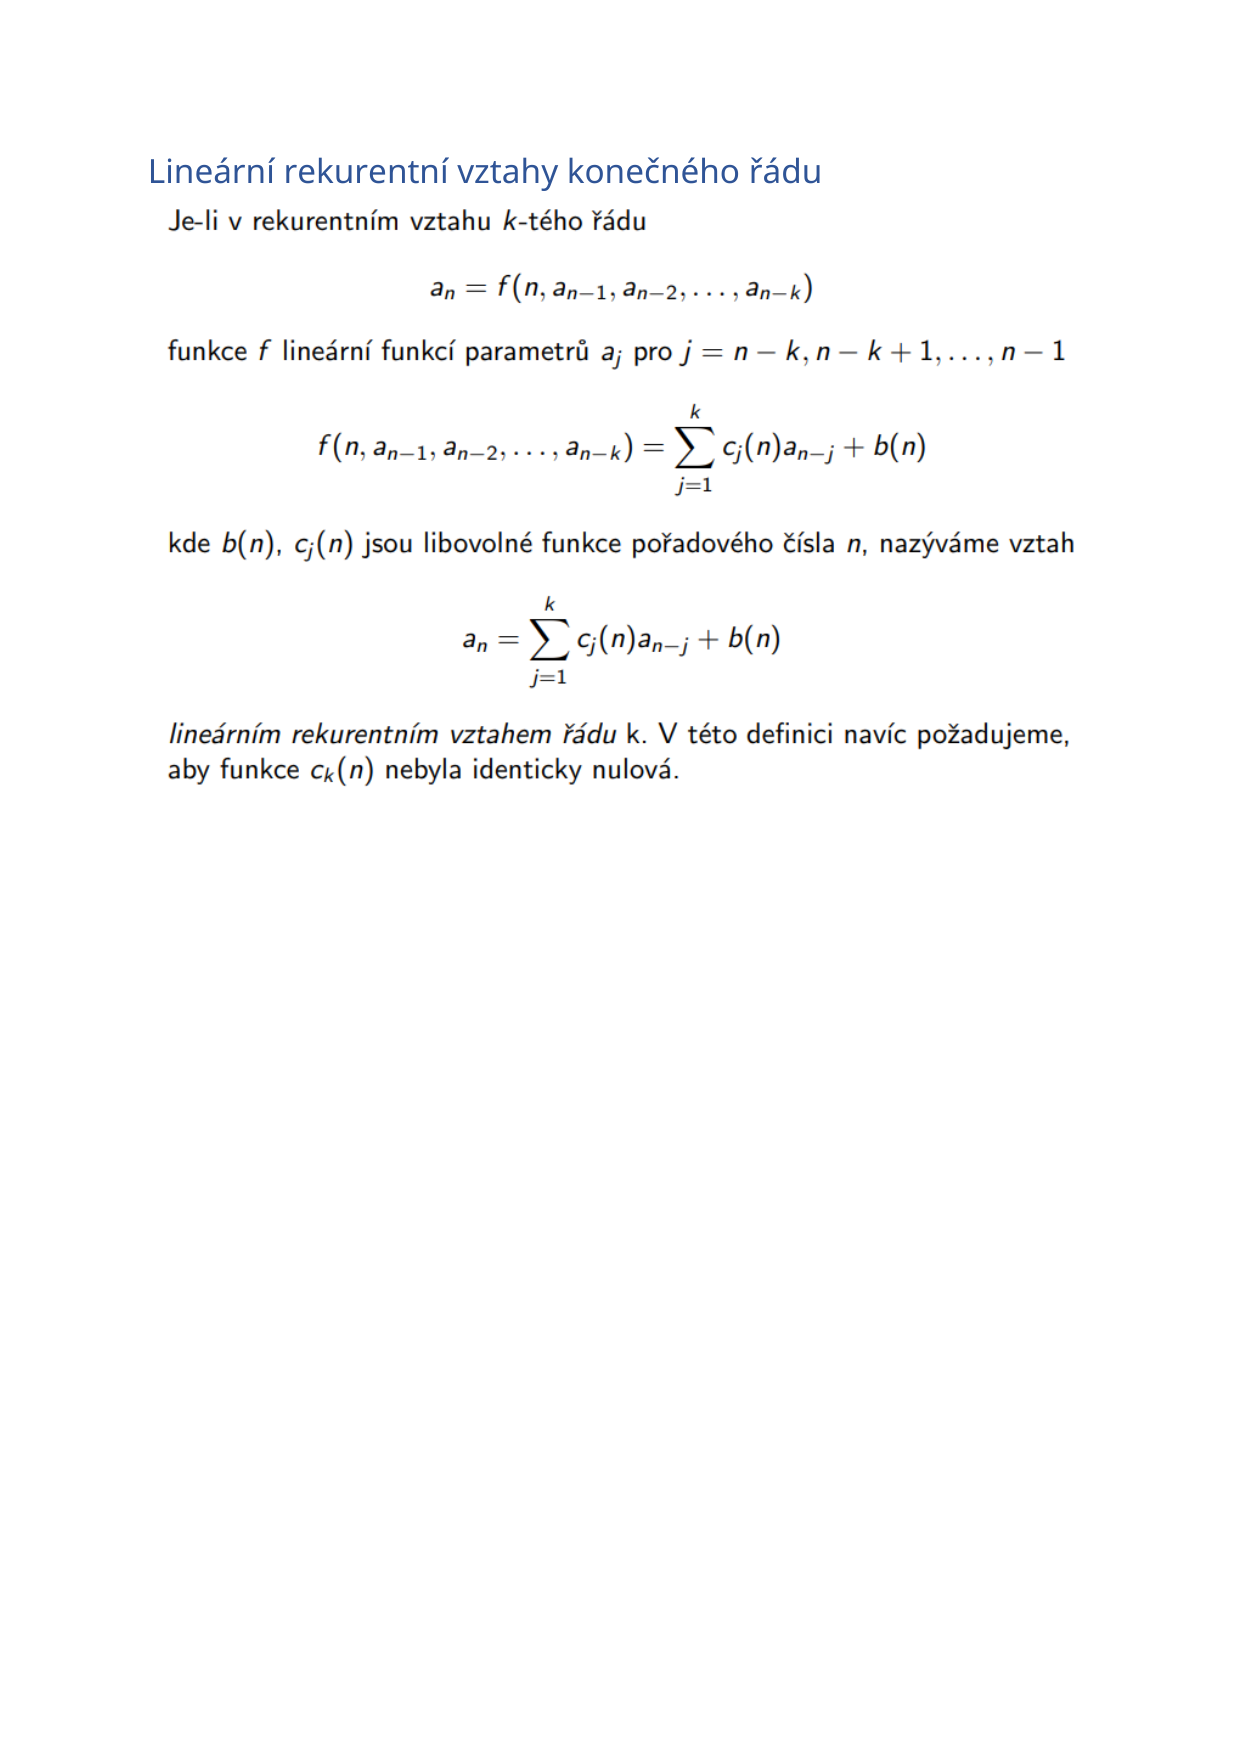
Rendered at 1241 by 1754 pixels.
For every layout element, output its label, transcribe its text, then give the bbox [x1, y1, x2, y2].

subtitle Lineární rekurentní vztahy konečného řádu [148, 148, 1093, 193]
picture [147, 196, 1093, 787]
